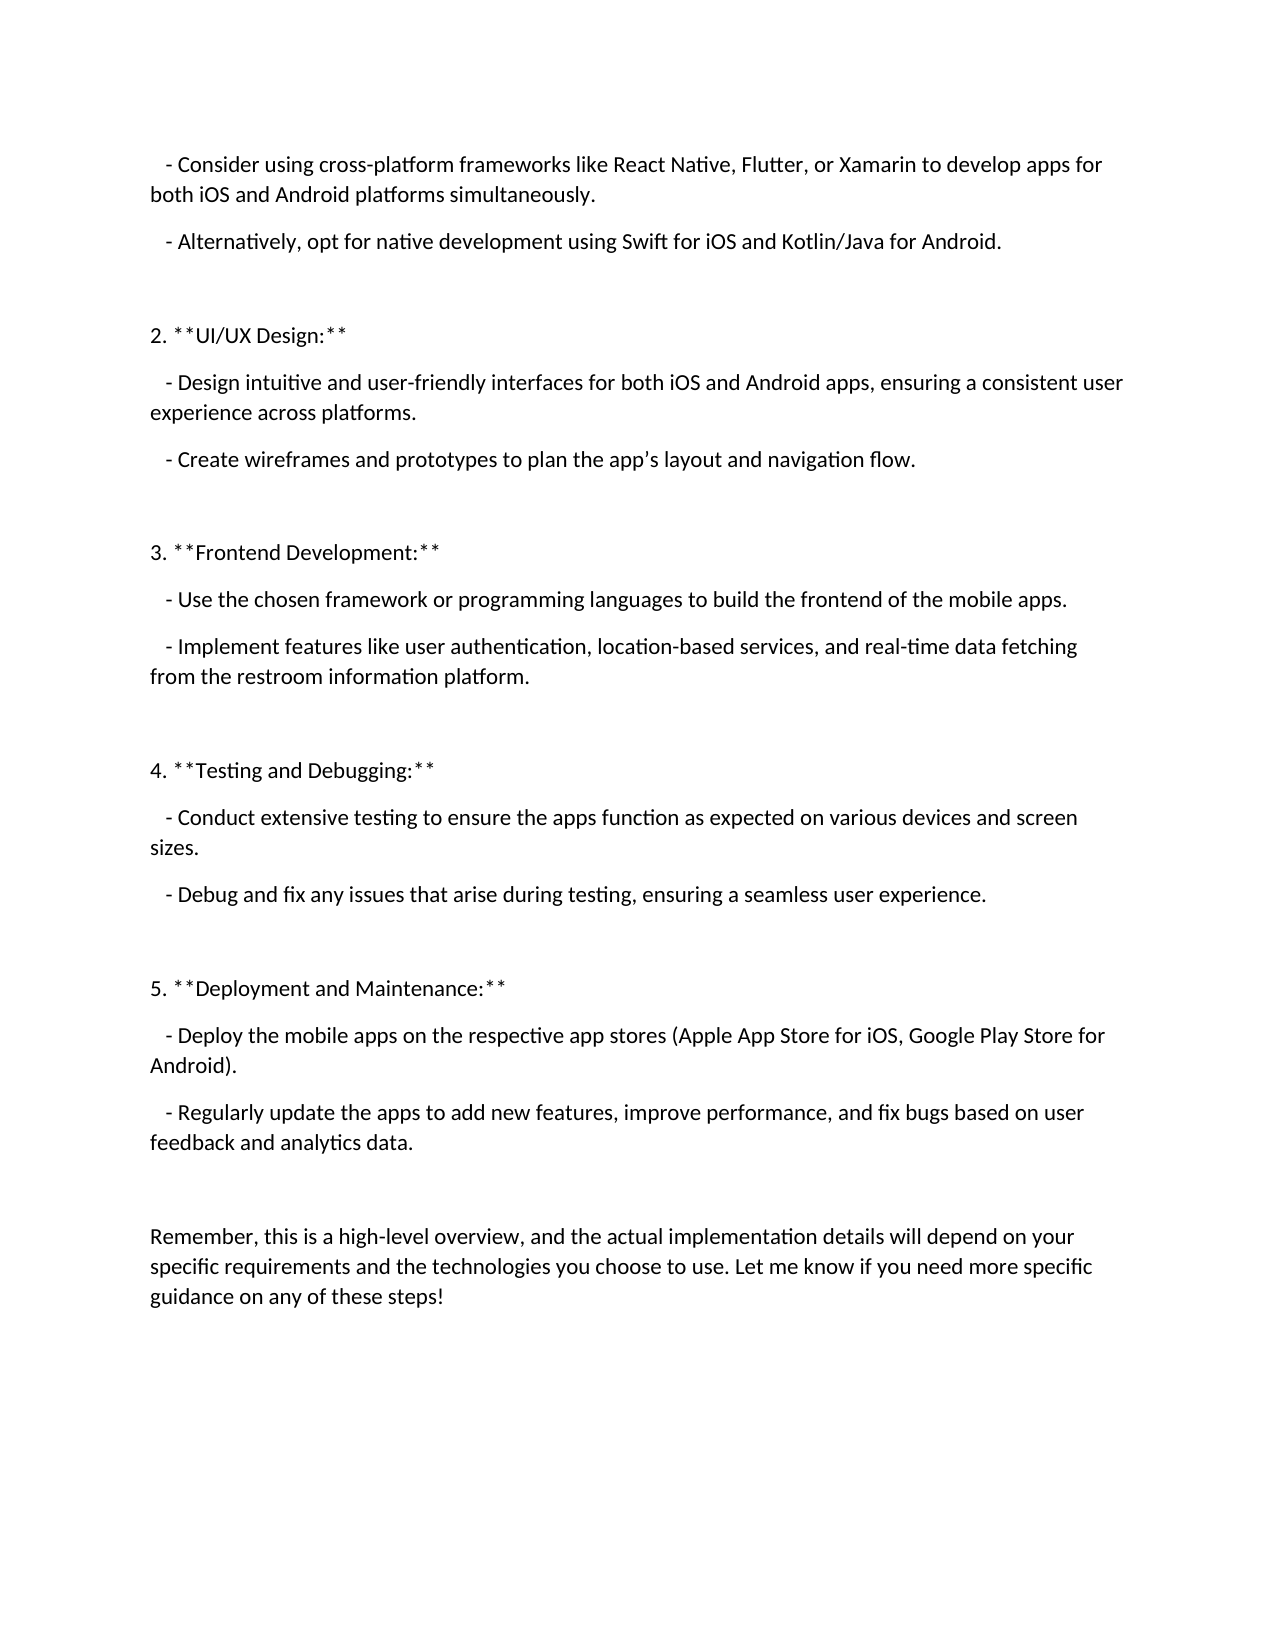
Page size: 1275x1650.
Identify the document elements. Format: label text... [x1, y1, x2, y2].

text - Design intuitive and user-friendly interfaces for both iOS and Android apps, ensuring a consistent user experience across platforms. [150, 368, 1125, 426]
text 3. **Frontend Development:** [150, 538, 1125, 567]
text - Deploy the mobile apps on the respective app stores (Apple App Store for iOS, Google Play Store for Android). [150, 1021, 1125, 1079]
text 2. **UI/UX Design:** [150, 321, 1125, 349]
text - Conduct extensive testing to ensure the apps function as expected on various devices and screen sizes. [150, 803, 1125, 861]
text - Regularly update the apps to add new features, improve performance, and fix bugs based on user feedback and analytics data. [150, 1098, 1125, 1156]
text - Consider using cross-platform frameworks like React Native, Flutter, or Xamarin to develop apps for both iOS and Android platforms simultaneously. [150, 150, 1125, 208]
text - Implement features like user authentication, location-based services, and real-time data fetching from the restroom information platform. [150, 632, 1125, 691]
text - Alternatively, opt for native development using Swift for iOS and Kotlin/Java for Android. [150, 227, 1125, 255]
text 4. **Testing and Debugging:** [150, 756, 1125, 784]
text Remember, this is a high-level overview, and the actual implementation details will depend on your specific requirements and the technologies you choose to use. Let me know if you need more specific guidance on any of these steps! [150, 1222, 1125, 1310]
text - Debug and fix any issues that arise during testing, ensuring a seamless user experience. [150, 880, 1125, 908]
text 5. **Deployment and Maintenance:** [150, 974, 1125, 1002]
text - Use the chosen framework or programming languages to build the frontend of the mobile apps. [150, 585, 1125, 613]
text - Create wireframes and prototypes to plan the app’s layout and navigation flow. [150, 445, 1125, 473]
